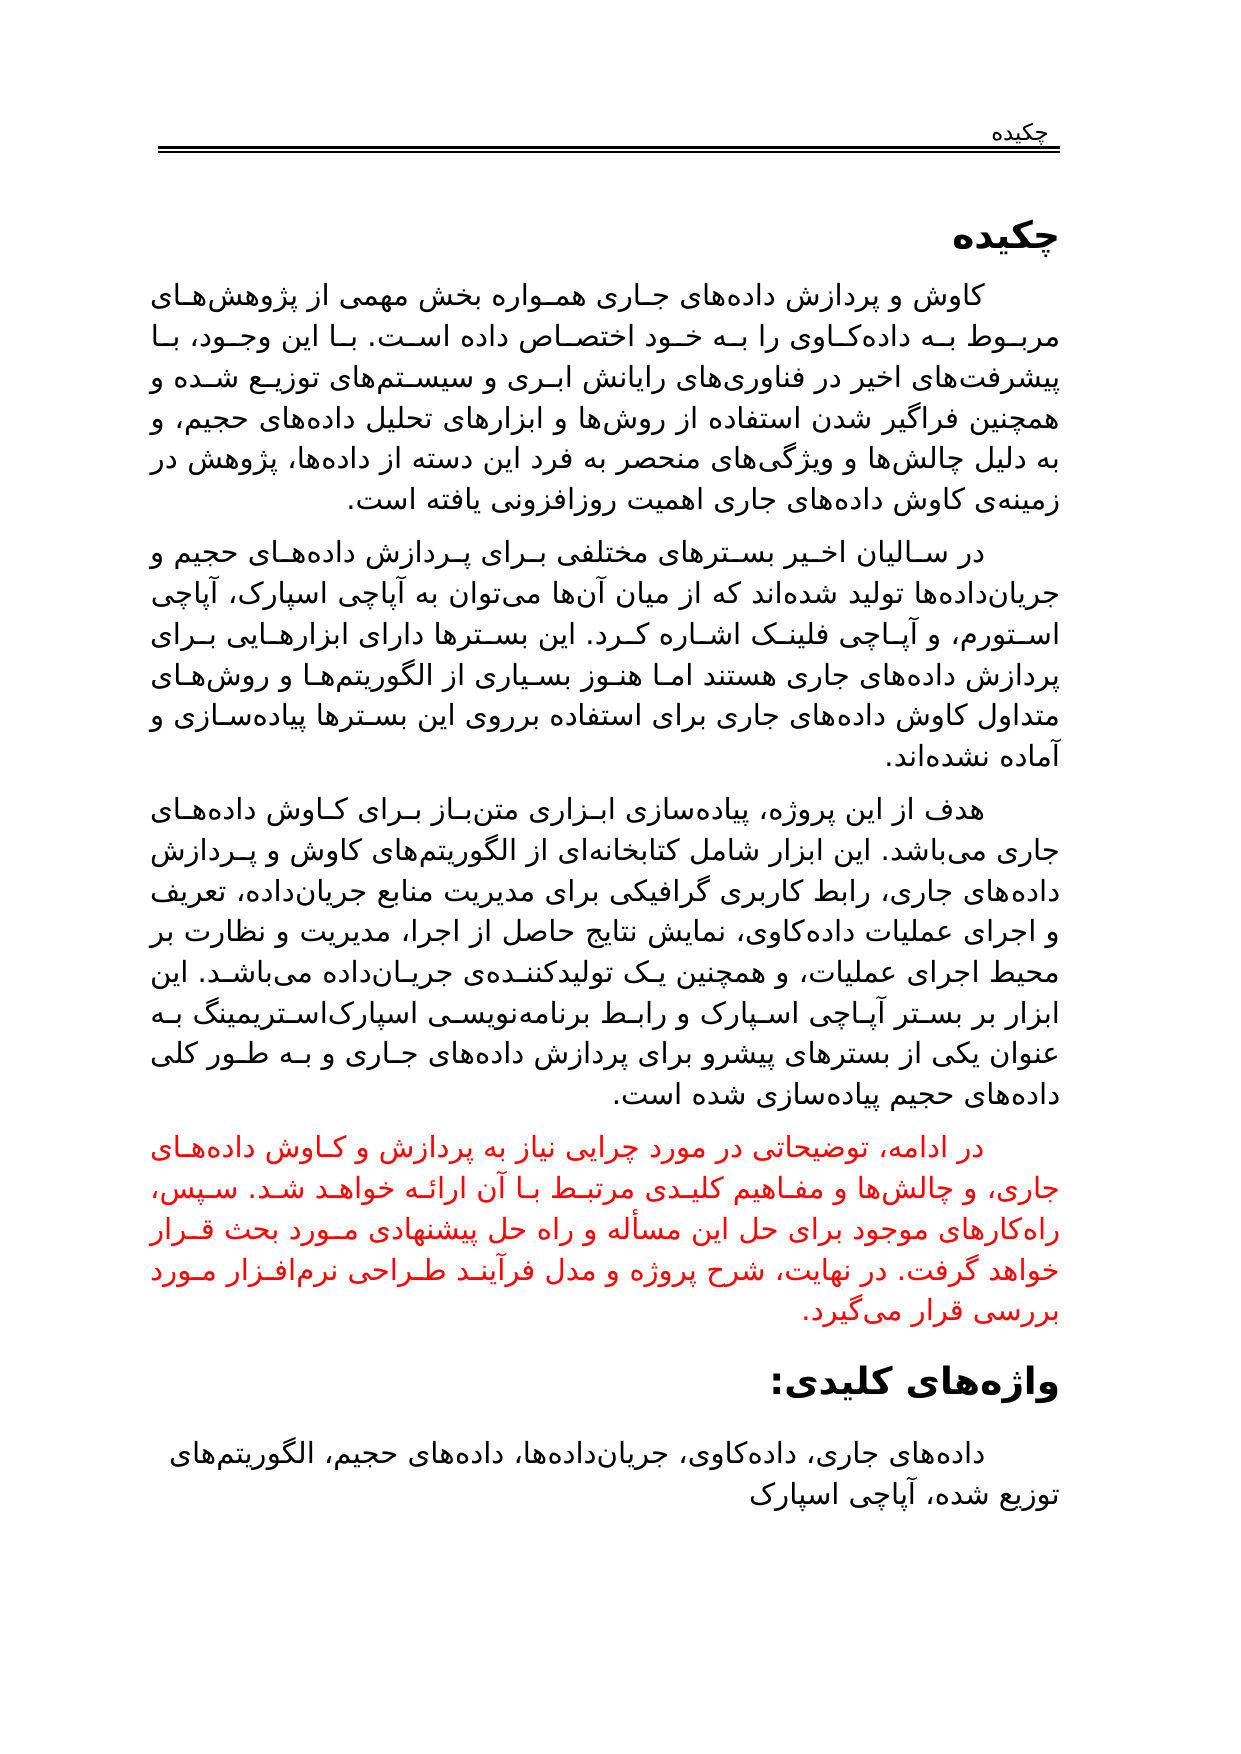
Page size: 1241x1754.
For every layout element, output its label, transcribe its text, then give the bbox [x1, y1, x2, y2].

text در سالیان اخیر بسترهای مختلفی برای پردازش داده‌های حجیم و جریان‌داده‌ها تولید شده‌اند که از میان آن‌ها می‌توان به آپاچی اسپارک، آپاچی استورم، و آپاچی فلینک اشاره کرد. این بسترها دارای ابزارهایی برای پردازش داده‌های جاری هستند اما هنوز بسیاری از الگوریتم‌ها و روش‌های متداول کاوش داده‌های جاری برای استفاده برروی این بسترها پیاده‌سازی و آماده نشده‌اند. [150, 536, 1060, 773]
title واژه‌های کلیدی: [150, 1359, 1060, 1403]
title چكيده [150, 214, 1060, 258]
title داده‌های جاری، داده‌کاوی، جریان‌داده‌ها، داده‌های حجیم، الگوریتم‌های توزیع شده، آپاچی اسپارک [150, 1437, 1060, 1511]
text هدف از این پروژه‌، پیاده‌سازی ابزاری متن‌باز برای کاوش داده‌های جاری می‌باشد. این ابزار شامل کتابخانه‌ای از الگوریتم‌های کاوش و پردازش داده‌های جاری، رابط کاربری گرافیکی برای مدیریت منابع جریان‌داده، تعریف و اجرای عملیات داده‌کاوی، نمایش نتایج حاصل از اجرا، مدیریت و نظارت بر محیط اجرای عملیات، و همچنین یک تولید‌کننده‌ی جریان‌داده می‌باشد. این ابزار بر بستر آپاچی اسپارک و رابط برنامه‌نویسی اسپارک‌استریمینگ به عنوان یکی از بسترهای پیشرو برای پردازش داده‌های جاری و به طور کلی داده‌های حجیم پیاده‌سازی شده است. [150, 792, 1060, 1112]
text کاوش و پردازش داده‌های جاری همواره بخش مهمی از پژوهش‌های مربوط به داده‌کاوی را به خود اختصاص داده‌ است. با این وجود، با پیشرفت‌های اخیر در فناوری‌های رایانش ابری و سیستم‌های توزیع شده و همچنین فراگیر شدن استفاده از روش‌ها و ابزارهای تحلیل داده‌های حجیم، و به دلیل چالش‌ها و ویژگی‌های منحصر به فرد این دسته از داده‌ها، پژوهش‌ در زمینه‌ی کاوش داده‌های جاری اهمیت روزافزونی یافته است. [150, 279, 1060, 516]
text در ادامه، توضیحاتی در مورد چرایی نیاز به پردازش و کاوش داده‌های جاری، و چالش‌ها و مفاهیم کلیدی مرتبط با آن ارائه خواهد شد. سپس، راه‌کارهای موجود برای حل این مسأله و راه حل پیشنهادی مورد بحث قرار خواهد گرفت. در نهایت، شرح پروژه‌ و مدل فرآیند طراحی نرم‌افزار مورد بررسی قرار می‌گیرد. [150, 1131, 1060, 1328]
